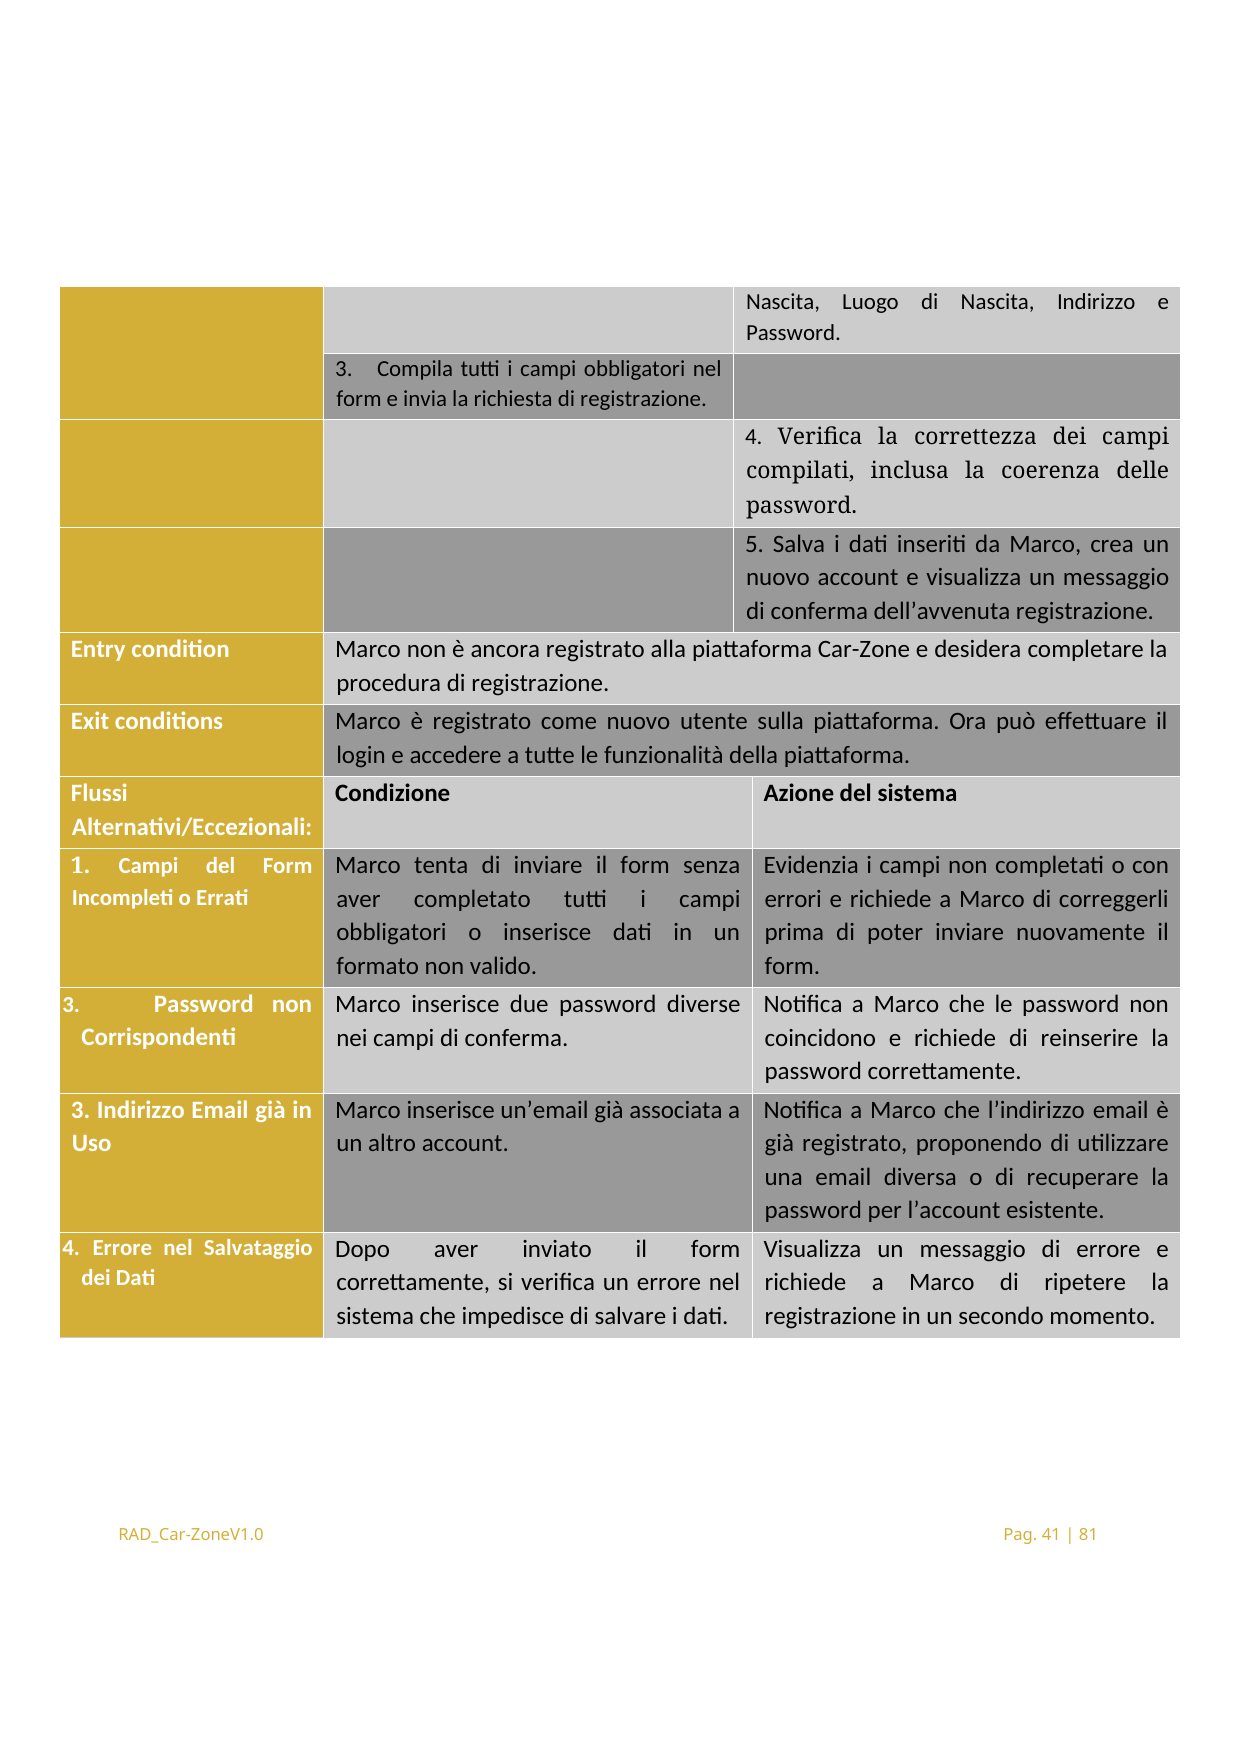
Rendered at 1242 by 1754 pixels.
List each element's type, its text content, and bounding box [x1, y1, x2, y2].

table_cell 3. Indirizzo Email già in Uso [60, 1094, 323, 1232]
table_cell Evidenzia i campi non completati o con errori e richiede a Marco di correggerli prima di poter inviare nuovamente il form. [753, 849, 1180, 987]
table_cell Visualizza un messaggio di errore e richiede a Marco di ripetere la registrazione in un secondo momento. [753, 1233, 1180, 1337]
table_cell [60, 528, 323, 632]
table_cell Password non Corrispondenti [60, 988, 323, 1093]
table_cell Errore nel Salvataggio dei Dati [60, 1233, 323, 1337]
table_cell Marco inserisce due password diverse nei campi di conferma. [324, 988, 752, 1093]
table_cell Exit conditions [60, 705, 323, 776]
table_cell [324, 287, 733, 353]
table_cell 4. Verifica la correttezza dei campi compilati, inclusa la coerenza delle password. [734, 420, 1180, 527]
table_cell Azione del sistema [753, 777, 1180, 848]
table_cell [60, 420, 323, 527]
table_cell Marco non è ancora registrato alla piattaforma Car-Zone e desidera completare la procedura di registrazione. [324, 633, 1180, 704]
table_cell Condizione [324, 777, 752, 848]
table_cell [734, 287, 1180, 353]
table_cell Entry condition [60, 633, 323, 704]
table_cell [324, 528, 733, 632]
table_cell 1. Campi del Form Incompleti o Errati [60, 849, 323, 987]
table_cell [734, 354, 1180, 419]
table_cell Notifica a Marco che le password non coincidono e richiede di reinserire la password correttamente. [753, 988, 1180, 1093]
table_cell Notifica a Marco che l’indirizzo email è già registrato, proponendo di utilizzare una email diversa o di recuperare la password per l’account esistente. [753, 1094, 1180, 1232]
table_cell Marco è registrato come nuovo utente sulla piattaforma. Ora può effettuare il login e accedere a tutte le funzionalità della piattaforma. [324, 705, 1180, 776]
table_cell [324, 420, 733, 527]
table_cell Flussi Alternativi/Eccezionali: [60, 777, 323, 848]
table_cell Marco tenta di inviare il form senza aver completato tutti i campi obbligatori o inserisce dati in un formato non valido. [324, 849, 752, 987]
table_cell Marco inserisce un’email già associata a un altro account. [324, 1094, 752, 1232]
table_cell 3. Compila tutti i campi obbligatori nel form e invia la richiesta di registrazione. [324, 354, 733, 419]
table_cell 5. Salva i dati inseriti da Marco, crea un nuovo account e visualizza un messaggio di conferma dell’avvenuta registrazione. [734, 528, 1180, 632]
table_cell Dopo aver inviato il form correttamente, si verifica un errore nel sistema che impedisce di salvare i dati. [324, 1233, 752, 1337]
